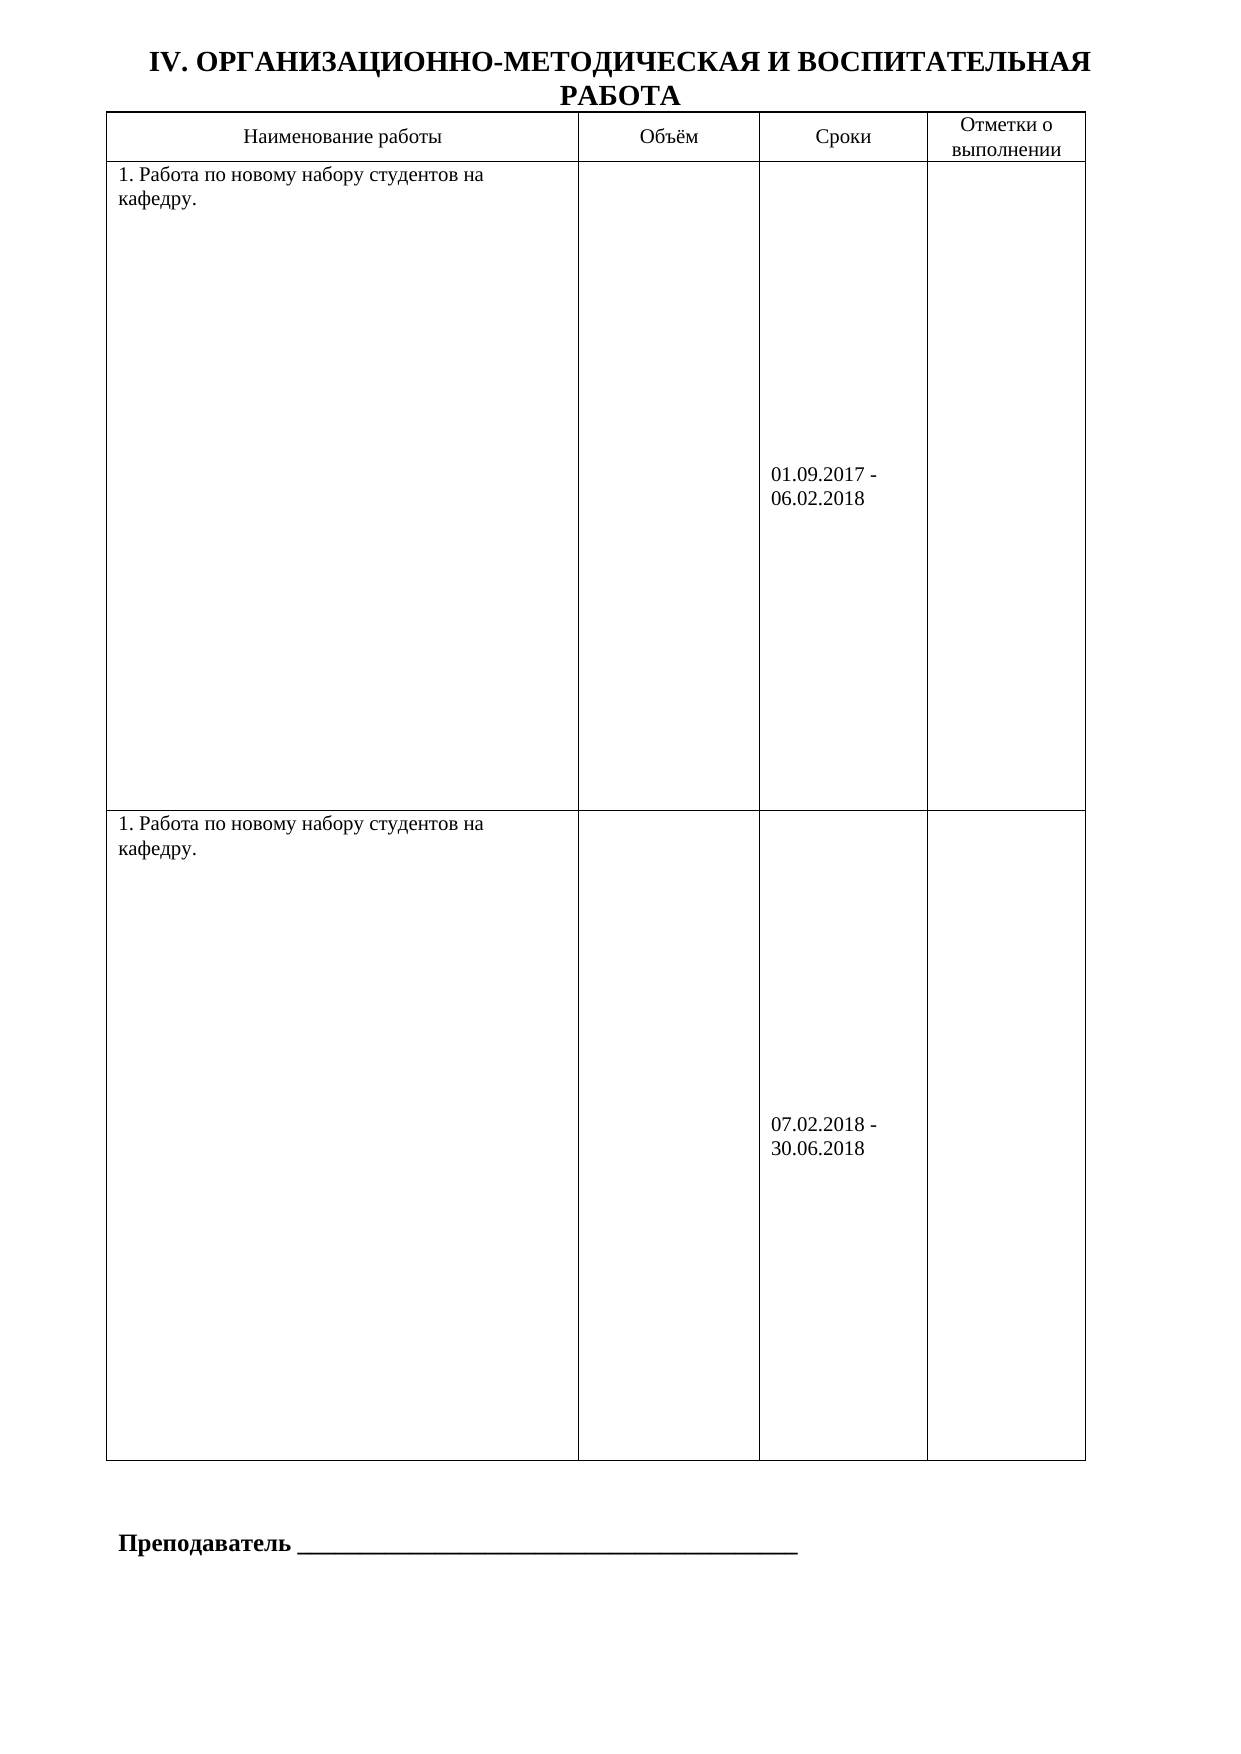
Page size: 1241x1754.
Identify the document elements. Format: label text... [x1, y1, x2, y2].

table_header Сроки [760, 113, 927, 161]
table_cell [579, 162, 759, 810]
table_header Наименование работы [107, 113, 578, 161]
table_cell [928, 162, 1085, 810]
table_cell 1. Работа по новому набору студентов на кафедру. [107, 811, 578, 1460]
table_cell 07.02.2018 - 30.06.2018 [760, 811, 927, 1460]
text iv. Организационно-методическая и воспитательная работа [118, 44, 1122, 111]
table_cell [928, 811, 1085, 1460]
table_header Отметки о выполнении [928, 113, 1085, 161]
table_cell 01.09.2017 - 06.02.2018 [760, 162, 927, 810]
table_cell 1. Работа по новому набору студентов на кафедру. [107, 162, 578, 810]
text Преподаватель ________________________________________ [118, 1528, 1122, 1557]
table_cell [579, 811, 759, 1460]
table_header Объём [579, 113, 759, 161]
